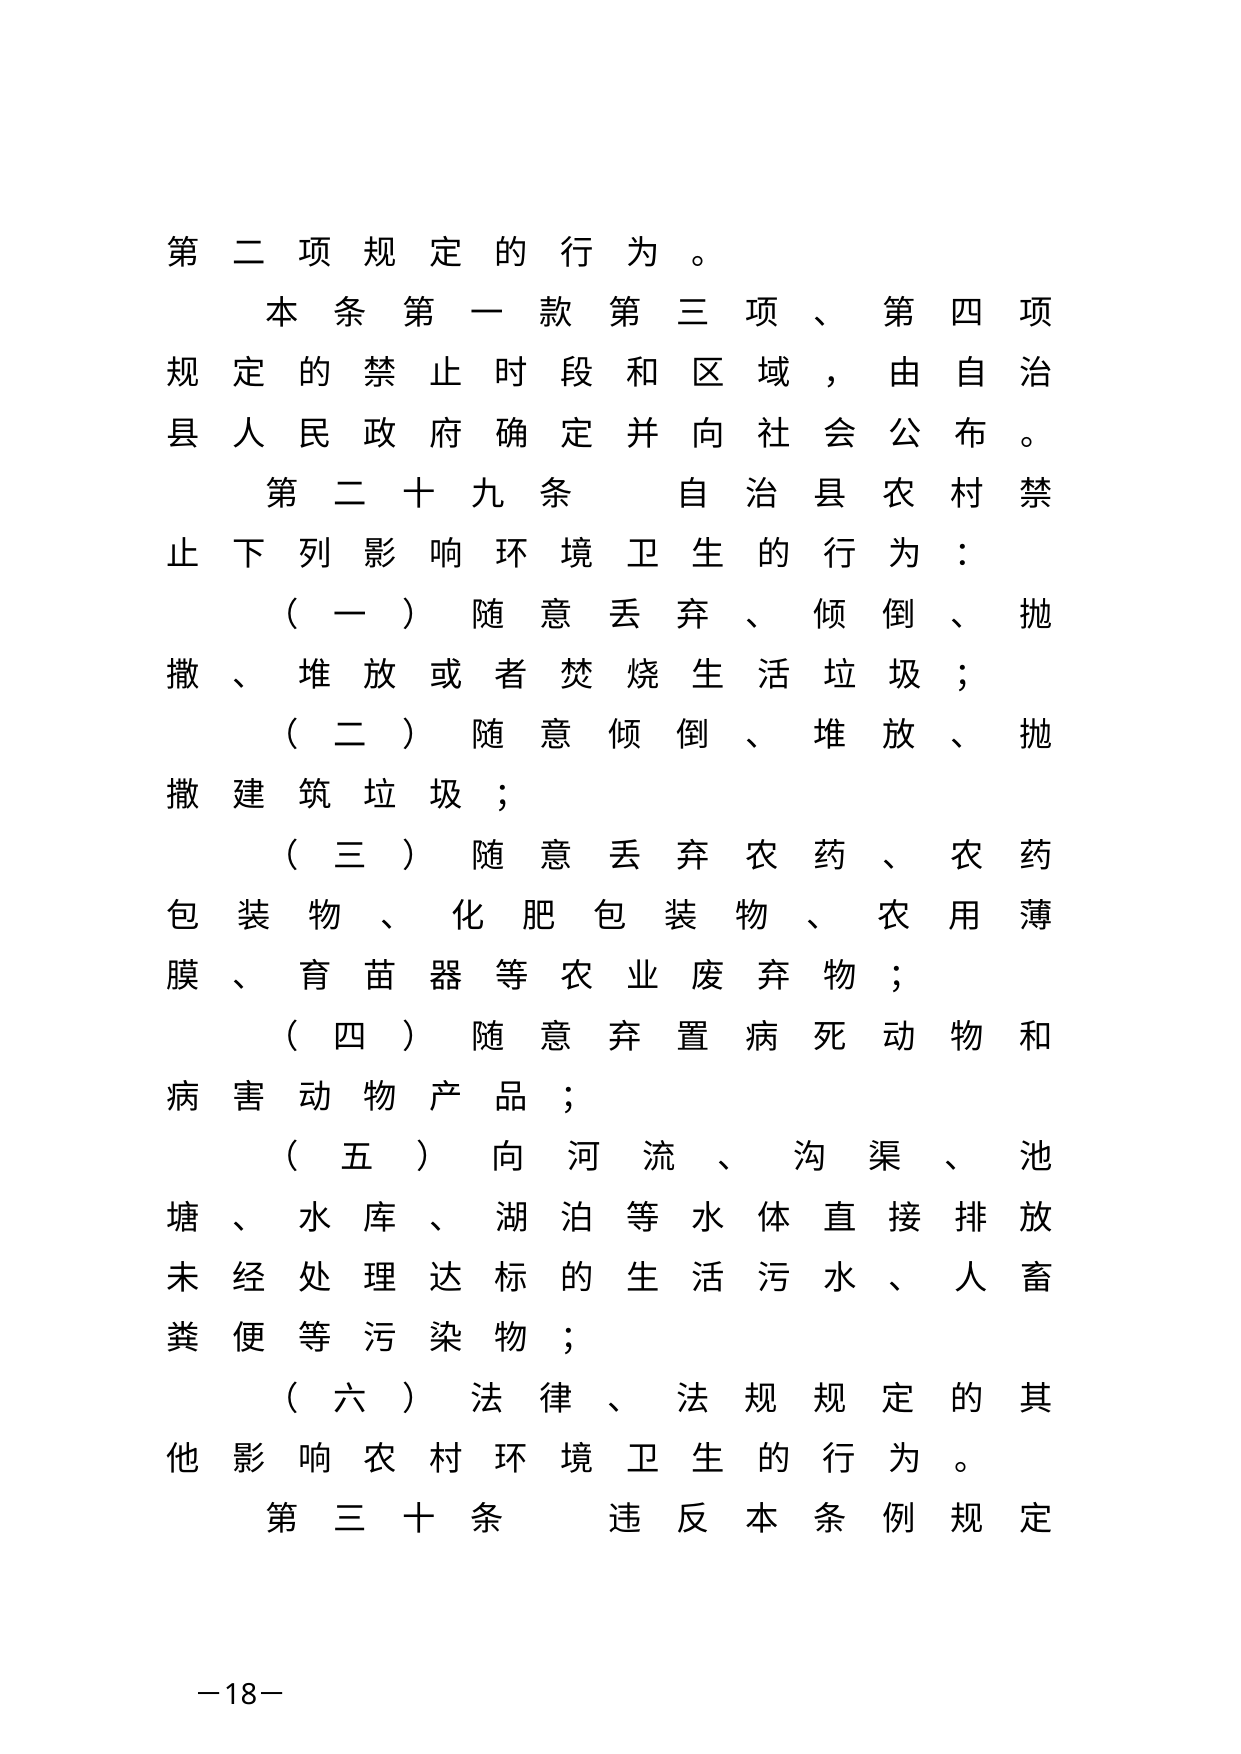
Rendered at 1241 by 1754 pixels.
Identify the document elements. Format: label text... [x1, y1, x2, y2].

text （四）随意弃置病死动物和病害动物产品； [167, 1003, 1085, 1124]
text 第二十九条 自治县农村禁止下列影响环境卫生的行为： [167, 461, 1085, 581]
text 本条第一款第三项、第四项规定的禁止时段和区域，由自治县人民政府确定并向社会公布。 [167, 280, 1085, 461]
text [167, 1486, 1085, 1546]
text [167, 219, 1085, 280]
text （五）向河流、沟渠、池塘、水库、湖泊等水体直接排放未经处理达标的生活污水、人畜粪便等污染物； [167, 1124, 1085, 1365]
text （二）随意倾倒、堆放、抛撒建筑垃圾； [167, 702, 1085, 822]
text （三）随意丢弃农药、农药包装物、化肥包装物、农用薄膜、育苗器等农业废弃物； [167, 822, 1085, 1003]
text （一）随意丢弃、倾倒、抛撒、堆放或者焚烧生活垃圾； [167, 581, 1085, 702]
text （六）法律、法规规定的其他影响农村环境卫生的行为。 [167, 1365, 1085, 1486]
